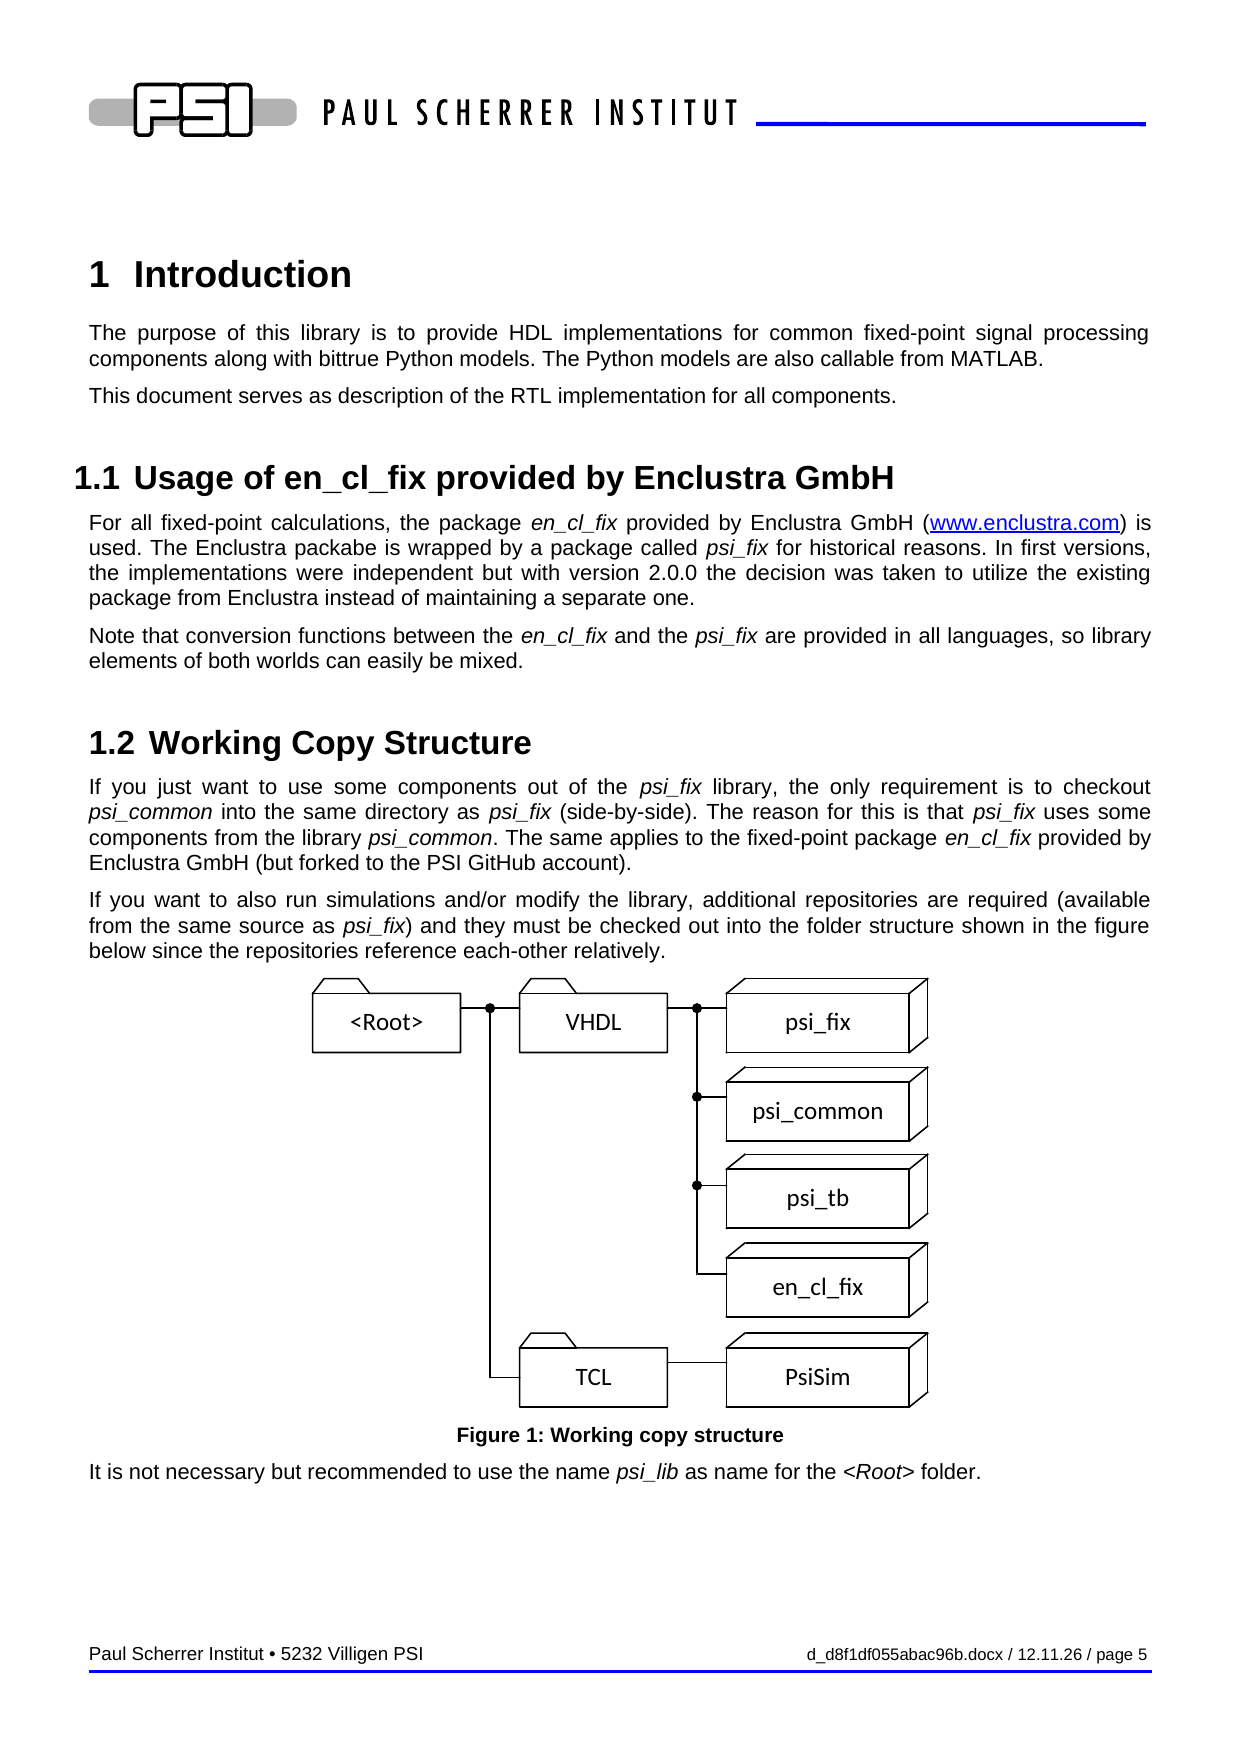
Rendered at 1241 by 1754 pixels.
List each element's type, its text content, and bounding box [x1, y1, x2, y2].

text For all fixed-point calculations, the package en_cl_fix provided by Enclustra GmbH (www.enclustra.com) is used. The Enclustra packabe is wrapped by a package called psi_fix for historical reasons. In first versions, the implementations were independent but with version 2.0.0 the decision was taken to utilize the existing package from Enclustra instead of maintaining a separate one. [89, 509, 1152, 610]
text If you want to also run simulations and/or modify the library, additional repositories are required (available from the same source as psi_fix) and they must be checked out into the folder structure shown in the figure below since the repositories reference each-other relatively. [89, 887, 1152, 963]
subtitle Usage of en_cl_fix provided by Enclustra GmbH [74, 458, 1152, 497]
text This document serves as description of the RTL implementation for all components. [89, 383, 1152, 408]
subtitle Introduction [89, 252, 1152, 295]
text Note that conversion functions between the en_cl_fix and the psi_fix are provided in all languages, so library elements of both worlds can easily be mixed. [89, 623, 1152, 673]
text If you just want to use some components out of the psi_fix library, the only requirement is to checkout psi_common into the same directory as psi_fix (side-by-side). The reason for this is that psi_fix uses some components from the library psi_common. The same applies to the fixed-point package en_cl_fix provided by Enclustra GmbH (but forked to the PSI GitHub account). [89, 774, 1152, 875]
subtitle Working Copy Structure [89, 723, 1152, 762]
text It is not necessary but recommended to use the name psi_lib as name for the <Root> folder. [89, 1459, 1152, 1484]
text The purpose of this library is to provide HDL implementations for common fixed-point signal processing components along with bittrue Python models. The Python models are also callable from MATLAB. [89, 320, 1152, 371]
text Figure 1: Working copy structure [89, 1423, 1152, 1447]
